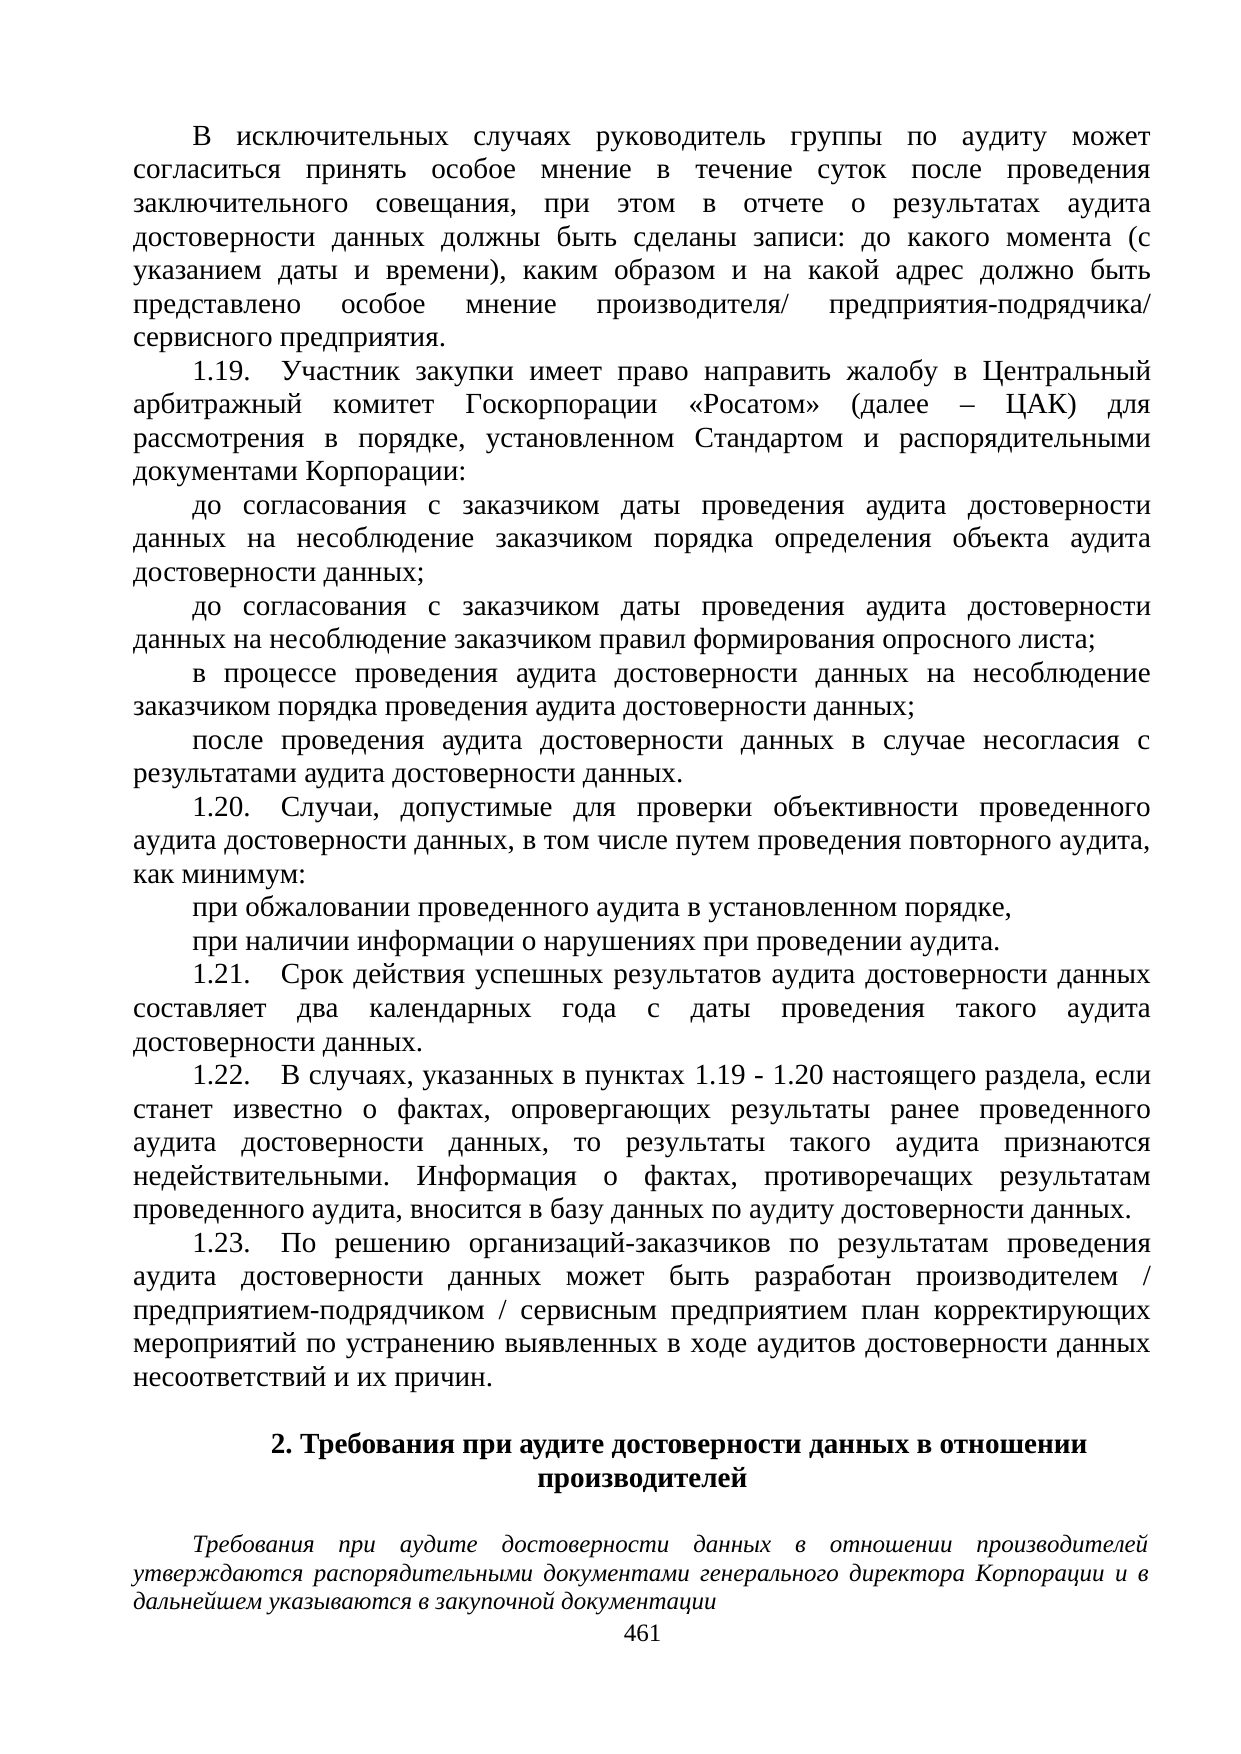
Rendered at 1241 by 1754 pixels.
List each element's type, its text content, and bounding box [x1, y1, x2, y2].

text до согласования с заказчиком даты проведения аудита достоверности данных на несоблюдение заказчиком правил формирования опросного листа; [133, 588, 1152, 655]
text при наличии информации о нарушениях при проведении аудита. [133, 923, 1152, 957]
text после проведения аудита достоверности данных в случае несогласия с результатами аудита достоверности данных. [133, 722, 1152, 789]
list при обжаловании проведенного аудита в установленном порядке, [192, 889, 1152, 923]
text В исключительных случаях руководитель группы по аудиту может согласиться принять особое мнение в течение суток после проведения заключительного совещания, при этом в отчете о результатах аудита достоверности данных должны быть сделаны записи: до какого момента (с указанием даты и времени), каким образом и на какой адрес должно быть представлено особое мнение производителя/ предприятия-подрядчика/ сервисного предприятия. [133, 118, 1152, 353]
list Участник закупки имеет право направить жалобу в Центральный арбитражный комитет Госкорпорации «Росатом» (далее – ЦАК) для рассмотрения в порядке, установленном Стандартом и распорядительными документами Корпорации: [133, 353, 1152, 487]
text до согласования с заказчиком даты проведения аудита достоверности данных на несоблюдение заказчиком порядка определения объекта аудита достоверности данных; [133, 487, 1152, 588]
list По решению организаций-заказчиков по результатам проведения аудита достоверности данных может быть разработан производителем / предприятием-подрядчиком / сервисным предприятием план корректирующих мероприятий по устранению выявленных в ходе аудитов достоверности данных несоответствий и их причин. [133, 1225, 1152, 1393]
text в процессе проведения аудита достоверности данных на несоблюдение заказчиком порядка проведения аудита достоверности данных; [133, 655, 1152, 722]
list Срок действия успешных результатов аудита достоверности данных составляет два календарных года с даты проведения такого аудита достоверности данных. [133, 957, 1152, 1057]
list Случаи, допустимые для проверки объективности проведенного аудита достоверности данных, в том числе путем проведения повторного аудита, как минимум: [133, 789, 1152, 889]
subtitle Требования при аудите достоверности данных в отношении производителей [133, 1426, 1152, 1493]
list В случаях, указанных в пунктах 1.18 - 1.19 настоящего раздела, если станет известно о фактах, опровергающих результаты ранее проведенного аудита достоверности данных, то результаты такого аудита признаются недействительными. Информация о фактах, противоречащих результатам проведенного аудита, вносится в базу данных по аудиту достоверности данных. [133, 1057, 1152, 1225]
text Требования при аудите достоверности данных в отношении производителей утверждаются распорядительными документами генерального директора Корпорации и в дальнейшем указываются в закупочной документации [133, 1529, 1152, 1615]
